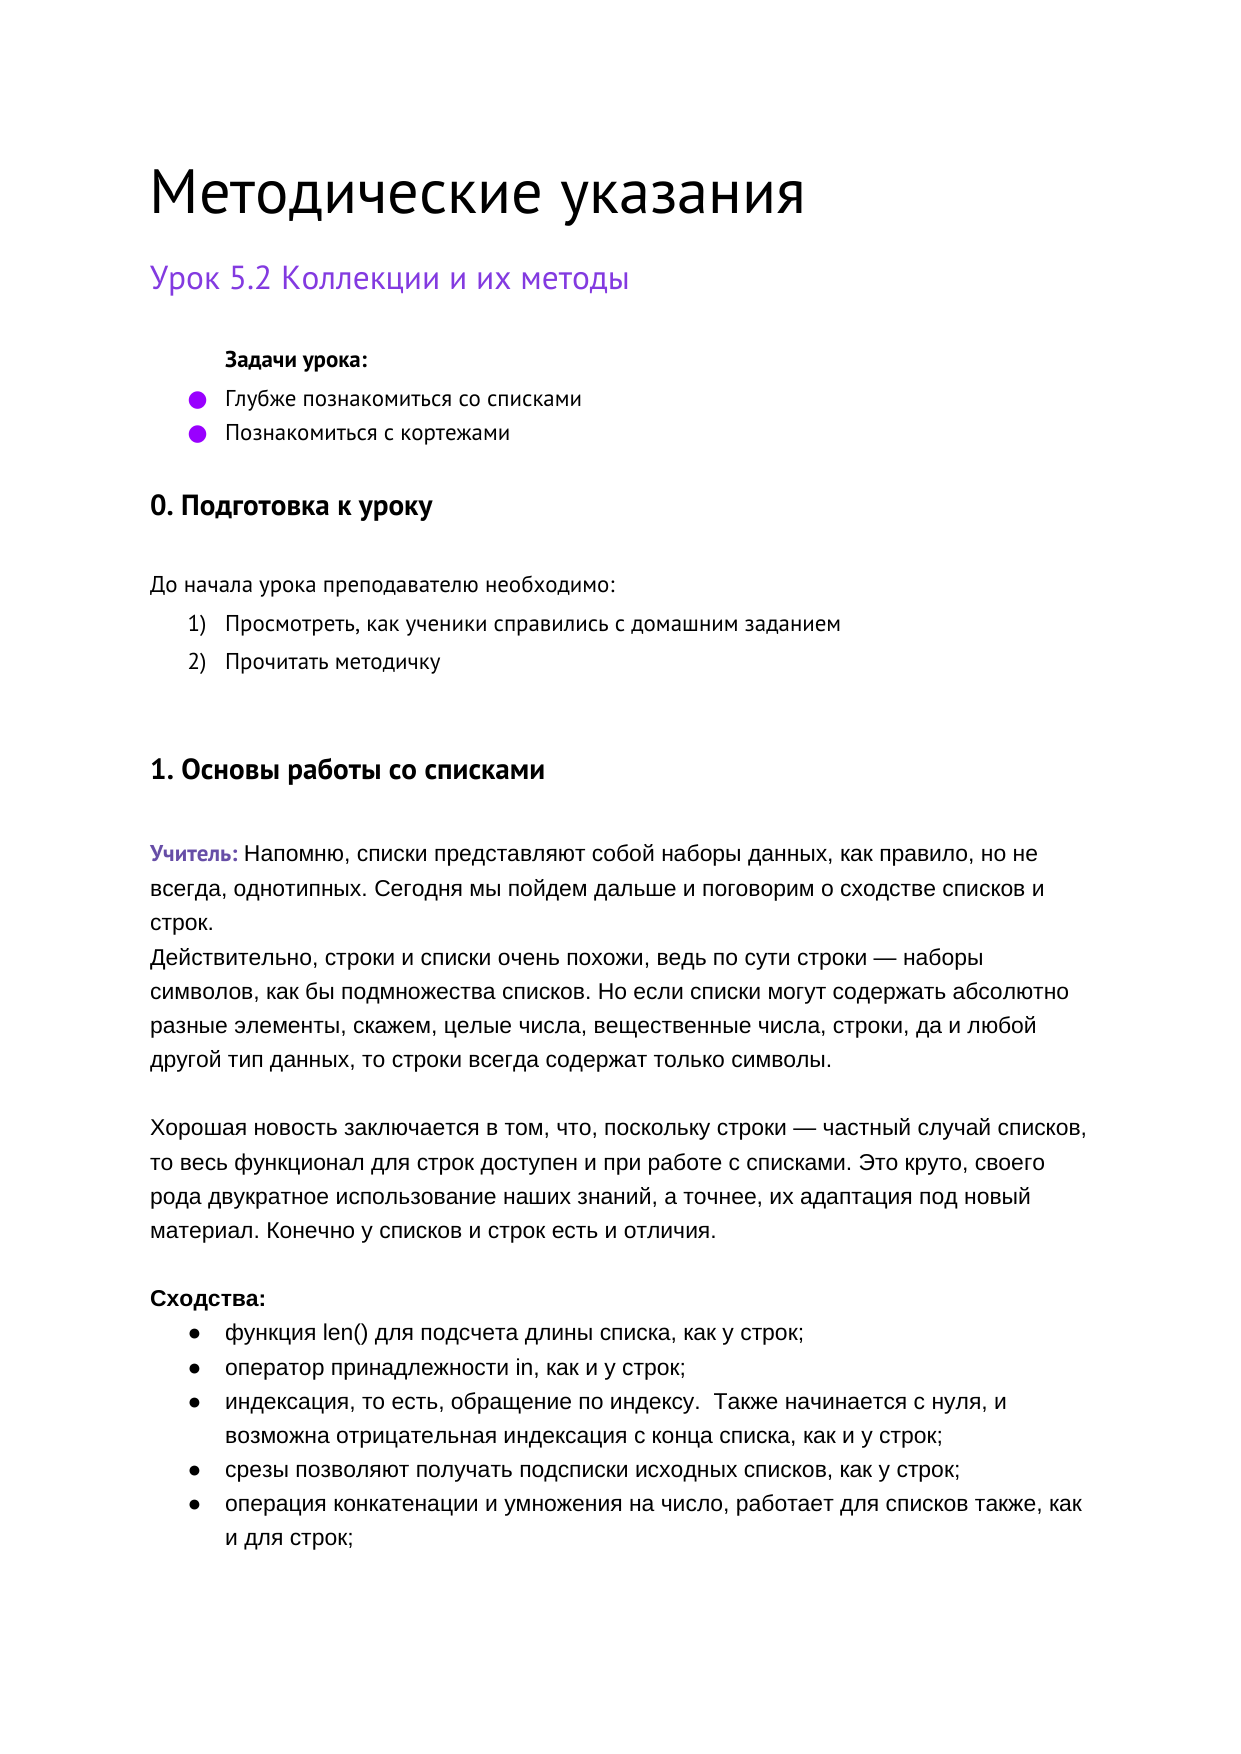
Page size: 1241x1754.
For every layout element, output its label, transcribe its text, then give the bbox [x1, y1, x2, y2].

list операция конкатенации и умножения на число, работает для списков также, как и для строк; [187, 1490, 1090, 1551]
text Сходства: [150, 1285, 1090, 1311]
list срезы позволяют получать подсписки исходных списков, как у строк; [187, 1456, 1090, 1482]
text До начала урока преподавателю необходимо: [150, 569, 1090, 599]
text 1. Основы работы со списками [150, 750, 1090, 788]
list функция len() для подсчета длины списка, как у строк; [187, 1319, 1090, 1346]
text 0. Подготовка к уроку [150, 485, 1090, 523]
text Задачи урока: [150, 344, 1090, 374]
subtitle Урок 5.2 Коллекции и их методы [149, 255, 1090, 298]
title Методические указания [149, 150, 1090, 231]
text Учитель: Напомню, списки представляют собой наборы данных, как правило, но не всегда, однотипных. Сегодня мы пойдем дальше и поговорим о сходстве списков и строк. [150, 838, 1090, 936]
list Глубже познакомиться со списками [187, 383, 1090, 413]
text Хорошая новость заключается в том, что, поскольку строки — частный случай списков, то весь функционал для строк доступен и при работе с списками. Это круто, своего рода двукратное использование наших знаний, а точнее, их адаптация под новый материал. Конечно у списков и строк есть и отличия. [150, 1114, 1090, 1243]
text Действительно, строки и списки очень похожи, ведь по сути строки — наборы символов, как бы подмножества списков. Но если списки могут содержать абсолютно разные элементы, скажем, целые числа, вещественные числа, строки, да и любой другой тип данных, то строки всегда содержат только символы. [150, 943, 1090, 1072]
list Прочитать методичку [187, 646, 1090, 676]
list Познакомиться с кортежами [187, 417, 1090, 447]
list Просмотреть, как ученики справились с домашним заданием [187, 608, 1090, 637]
list индексация, то есть, обращение по индексу. Также начинается с нуля, и возможна отрицательная индексация с конца списка, как и у строк; [187, 1388, 1090, 1448]
list оператор принадлежности in, как и у строк; [187, 1353, 1090, 1380]
